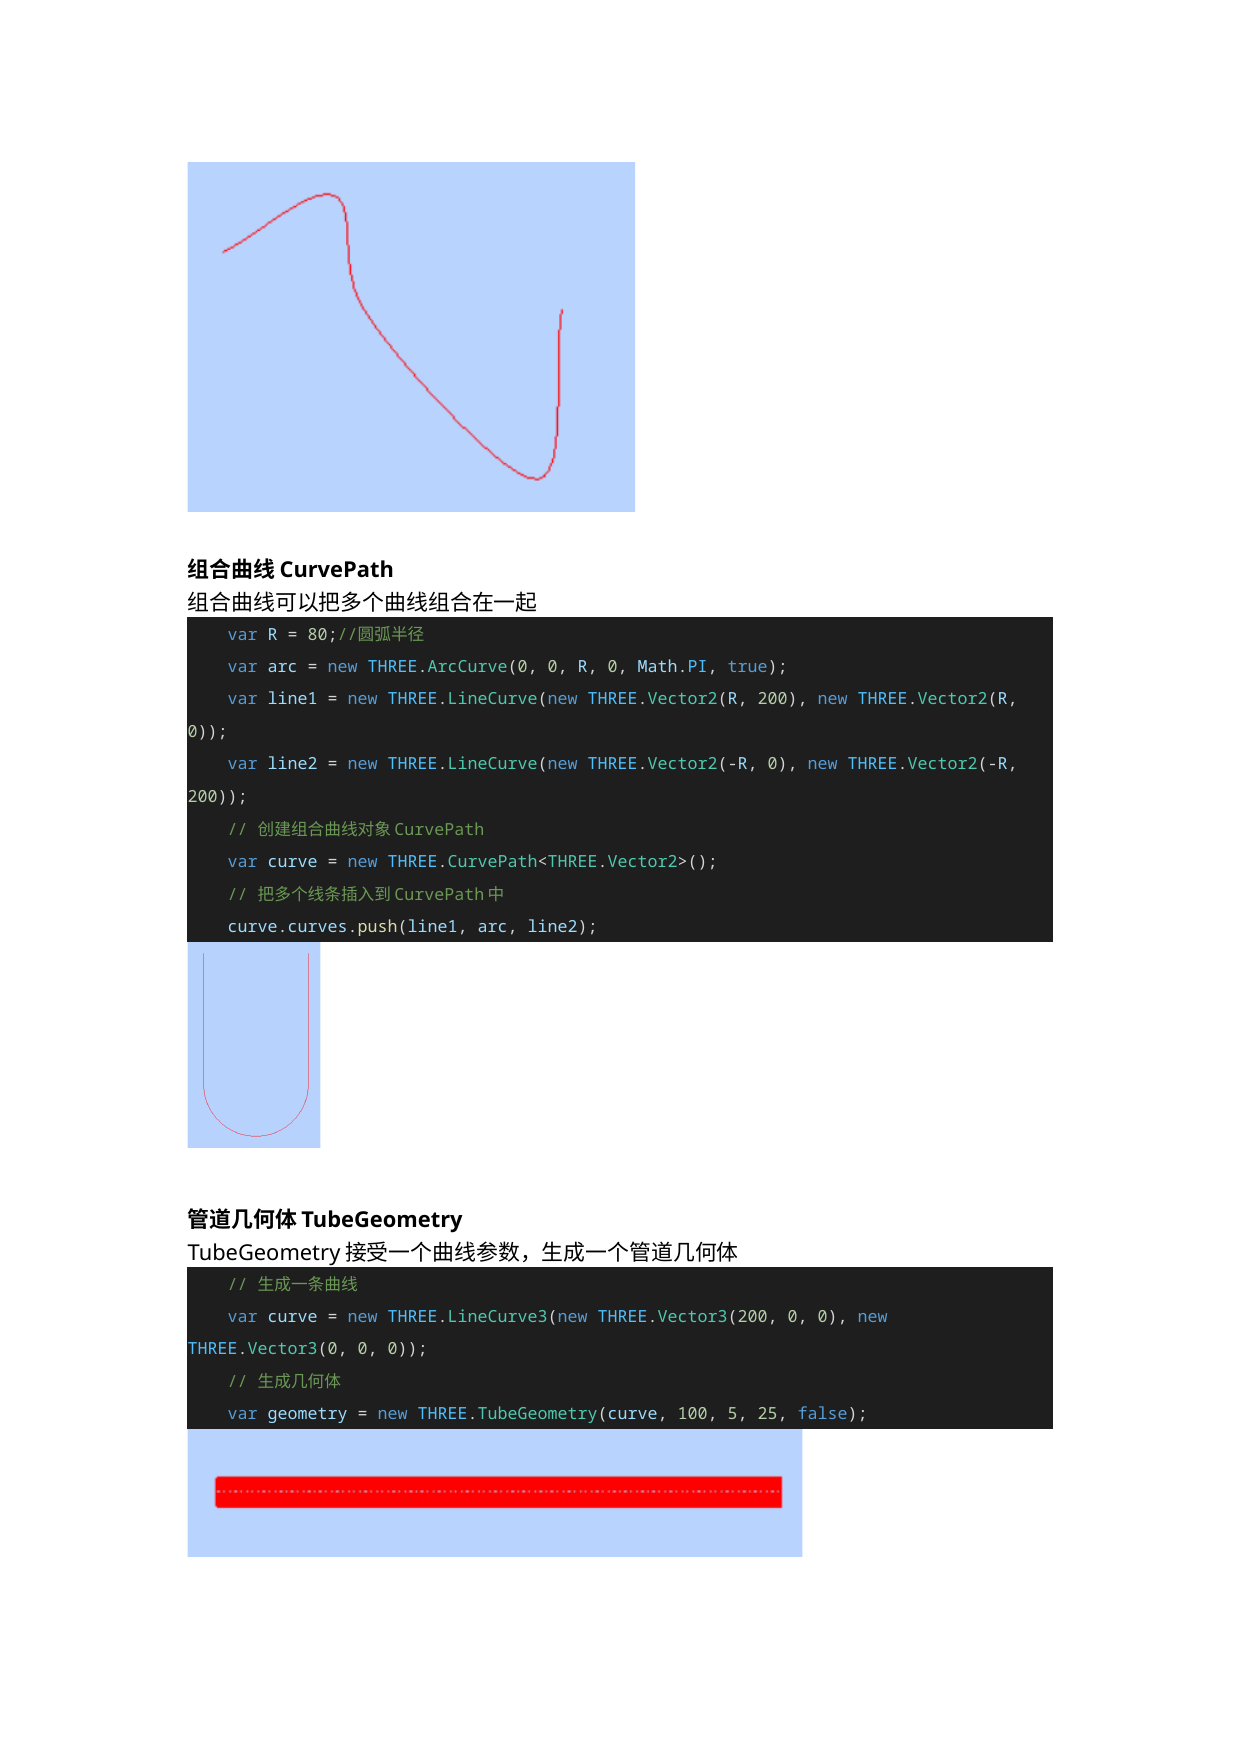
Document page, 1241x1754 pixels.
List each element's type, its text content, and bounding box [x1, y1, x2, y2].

text var R = 80;//圆弧半径 [187, 617, 1053, 649]
text // 把多个线条插入到CurvePath中 [187, 877, 1053, 909]
text var geometry = new THREE.TubeGeometry(curve, 100, 5, 25, false); [187, 1397, 1053, 1429]
picture [187, 162, 636, 512]
text var curve = new THREE.LineCurve3(new THREE.Vector3(200, 0, 0), new THREE.Vector3(0, 0, 0)); [187, 1299, 1053, 1364]
text TubeGeometry接受一个曲线参数，生成一个管道几何体 [187, 1234, 1053, 1267]
text 组合曲线CurvePath [187, 552, 1053, 584]
text // 生成几何体 [187, 1364, 1053, 1397]
text 管道几何体TubeGeometry [187, 1202, 1053, 1234]
text var line1 = new THREE.LineCurve(new THREE.Vector2(R, 200), new THREE.Vector2(R, 0)); [187, 682, 1053, 747]
text // 生成一条曲线 [187, 1267, 1053, 1299]
text // 创建组合曲线对象CurvePath [187, 812, 1053, 844]
text 组合曲线可以把多个曲线组合在一起 [187, 584, 1053, 617]
text curve.curves.push(line1, arc, line2); [187, 909, 1053, 942]
text var line2 = new THREE.LineCurve(new THREE.Vector2(-R, 0), new THREE.Vector2(-R, 200)); [187, 747, 1053, 812]
text var curve = new THREE.CurvePath<THREE.Vector2>(); [187, 844, 1053, 877]
picture [187, 942, 321, 1148]
text var arc = new THREE.ArcCurve(0, 0, R, 0, Math.PI, true); [187, 649, 1053, 682]
picture [187, 1429, 803, 1557]
